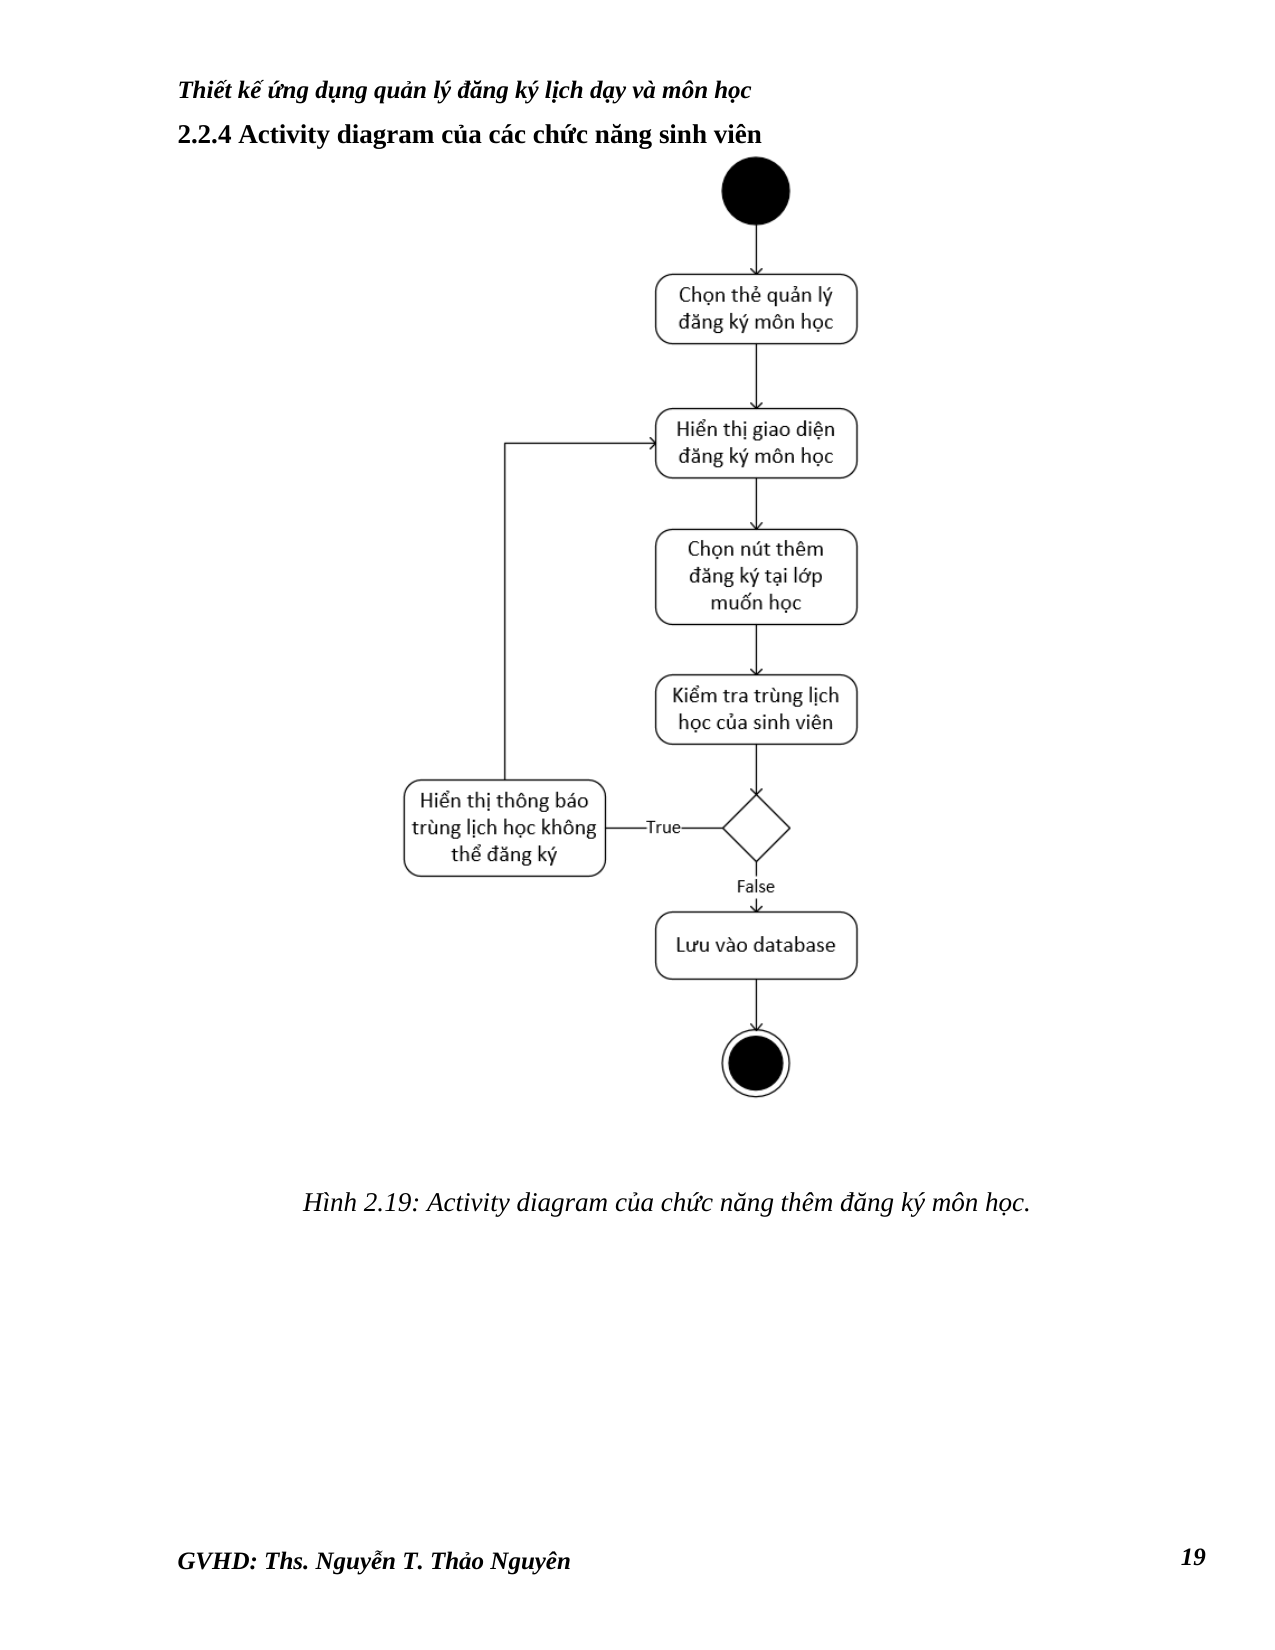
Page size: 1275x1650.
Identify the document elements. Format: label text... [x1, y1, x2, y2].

text Hình 2.19: Activity diagram của chức năng thêm đăng ký môn học. [177, 1186, 1157, 1217]
picture [378, 153, 956, 1161]
subtitle 2.2.4 Activity diagram của các chức năng sinh viên [177, 118, 1157, 149]
